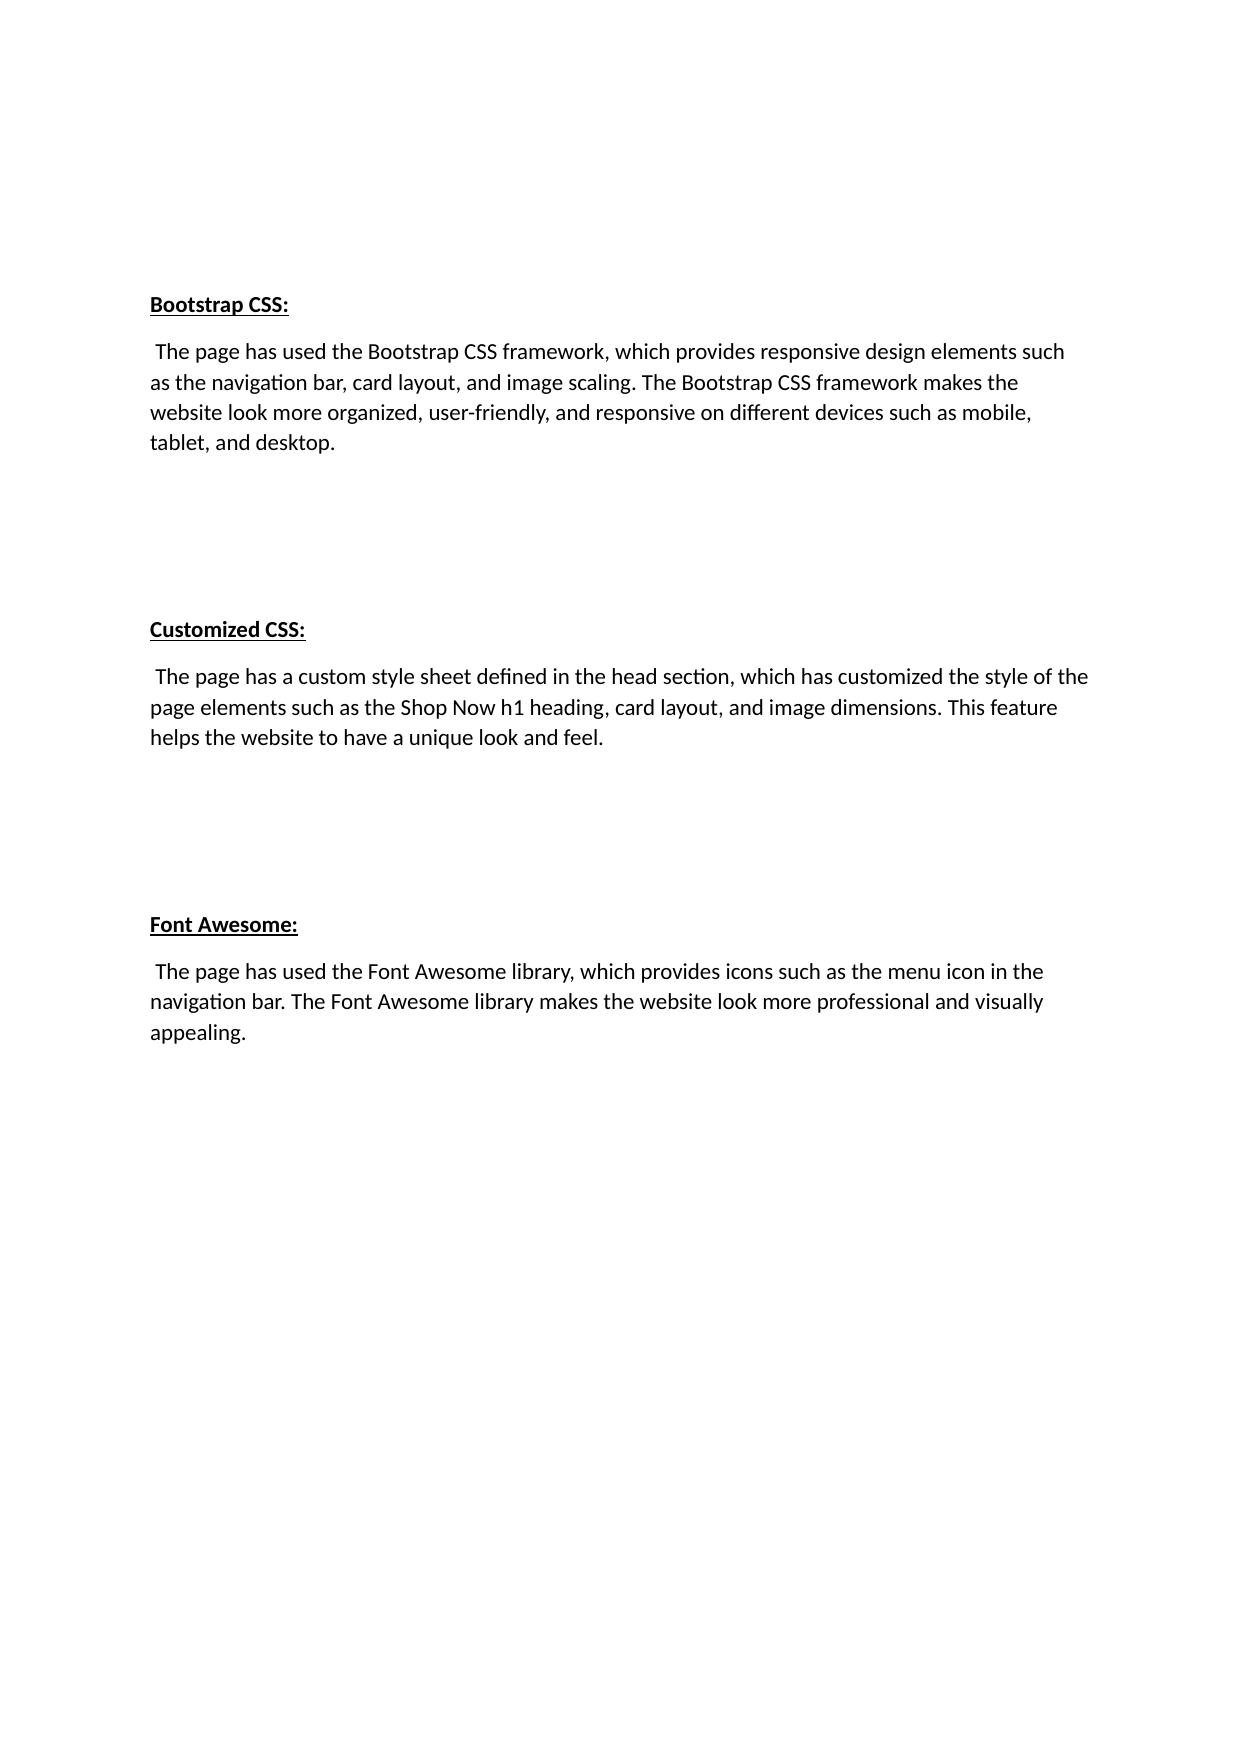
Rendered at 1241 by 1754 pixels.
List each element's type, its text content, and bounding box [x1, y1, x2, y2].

text Font Awesome: [150, 910, 1090, 938]
text The page has a custom style sheet defined in the head section, which has customized the style of the page elements such as the Shop Now h1 heading, card layout, and image dimensions. This feature helps the website to have a unique look and feel. [150, 662, 1090, 751]
text Customized CSS: [150, 616, 1090, 644]
text Bootstrap CSS: [150, 291, 1090, 319]
text The page has used the Font Awesome library, which provides icons such as the menu icon in the navigation bar. The Font Awesome library makes the website look more professional and visually appealing. [150, 957, 1090, 1046]
text The page has used the Bootstrap CSS framework, which provides responsive design elements such as the navigation bar, card layout, and image scaling. The Bootstrap CSS framework makes the website look more organized, user-friendly, and responsive on different devices such as mobile, tablet, and desktop. [150, 337, 1090, 456]
